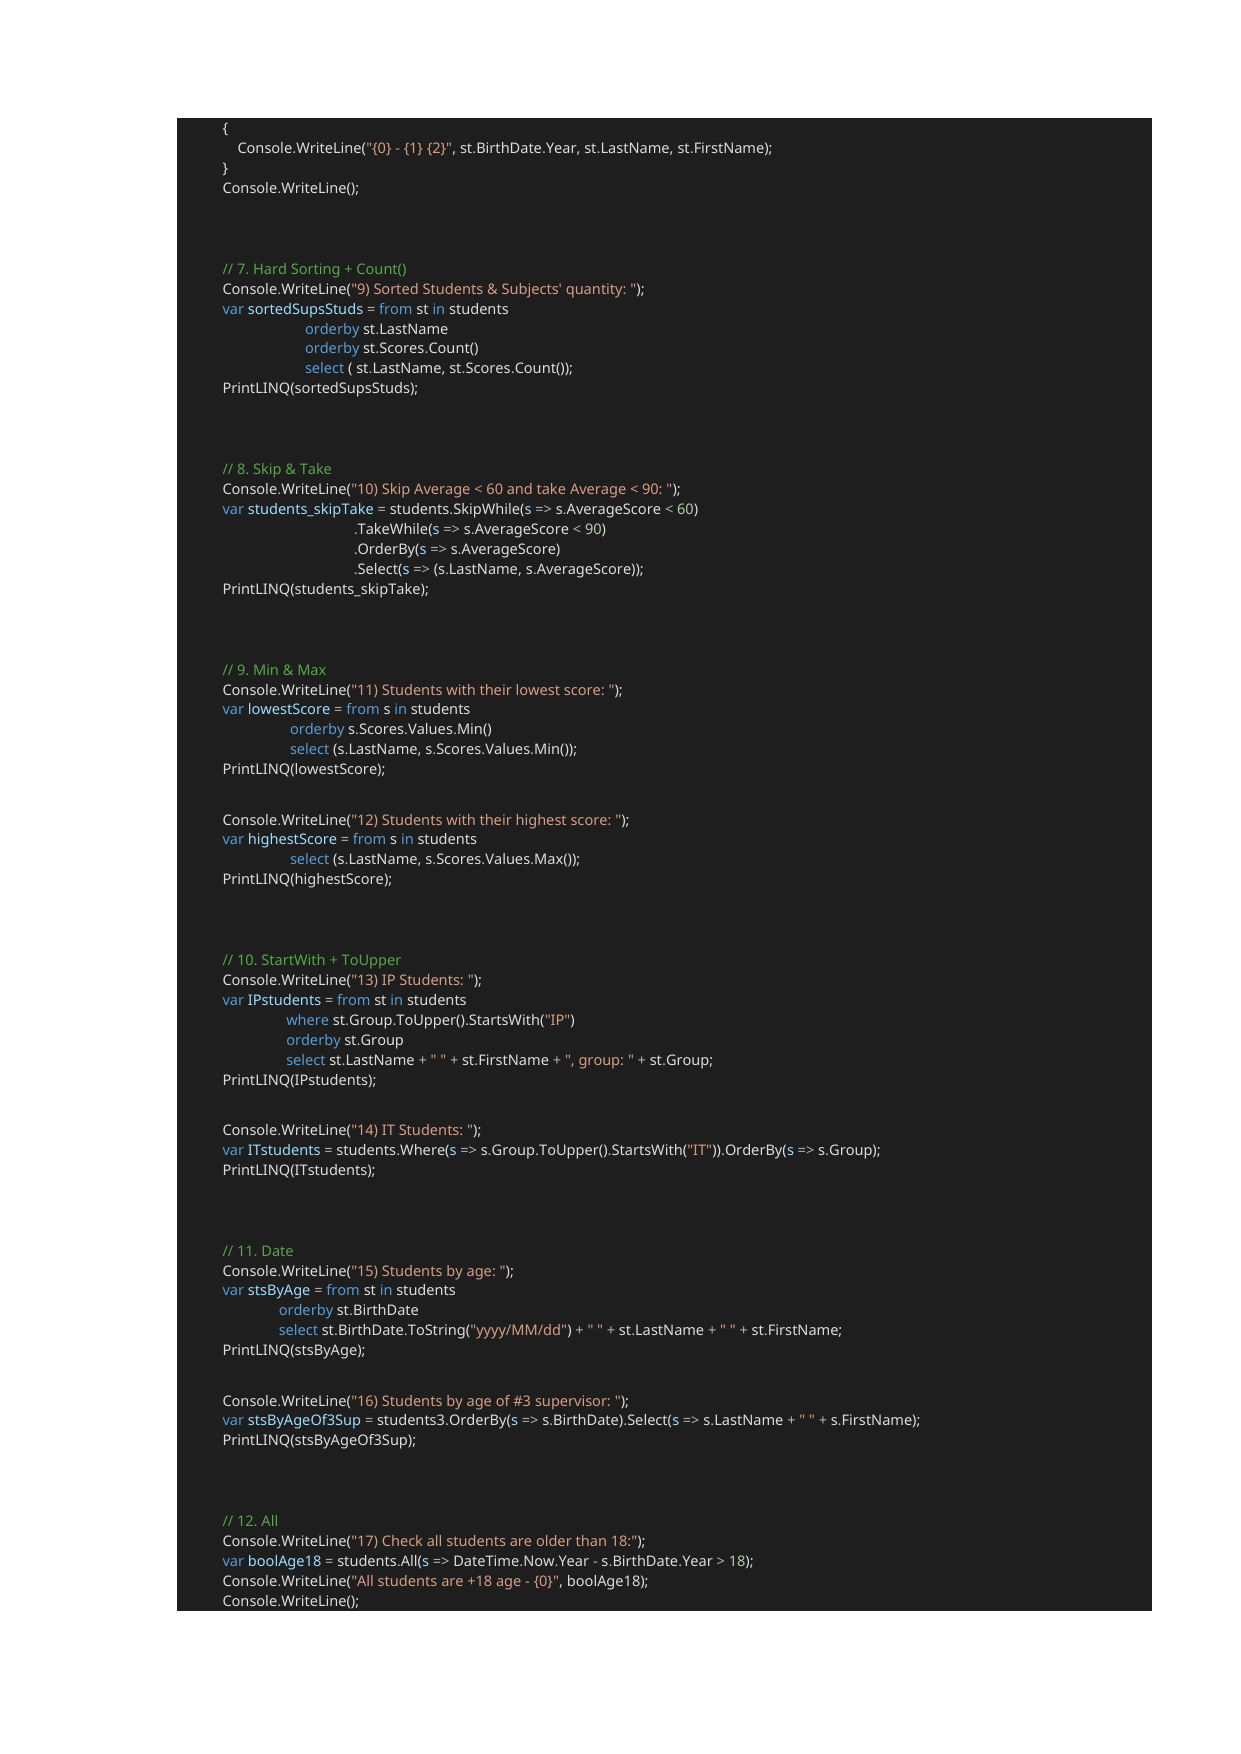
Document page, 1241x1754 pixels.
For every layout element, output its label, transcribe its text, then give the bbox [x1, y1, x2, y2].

text Console.WriteLine("{0} - {1} {2}", st.BirthDate.Year, st.LastName, st.FirstName); [177, 138, 1152, 158]
text .OrderBy(s => s.AverageScore) [177, 539, 1152, 558]
text orderby st.Group [177, 1029, 1152, 1049]
text { [177, 118, 1152, 138]
text PrintLINQ(sortedSupsStuds); [177, 378, 1152, 398]
text // 9. Min & Max [177, 659, 1152, 679]
text // 10. StartWith + ToUpper [177, 950, 1152, 970]
text var IPstudents = from st in students [177, 990, 1152, 1009]
text var boolAge18 = students.All(s => DateTime.Now.Year - s.BirthDate.Year > 18); [177, 1551, 1152, 1571]
text PrintLINQ(students_skipTake); [177, 578, 1152, 598]
text Console.WriteLine("All students are +18 age - {0}", boolAge18); [177, 1571, 1152, 1591]
text Console.WriteLine("11) Students with their lowest score: "); [177, 679, 1152, 699]
text where st.Group.ToUpper().StartsWith("IP") [177, 1009, 1152, 1029]
text .Select(s => (s.LastName, s.AverageScore)); [177, 558, 1152, 578]
text Console.WriteLine("9) Sorted Students & Subjects' quantity: "); [177, 279, 1152, 298]
text orderby st.BirthDate [177, 1300, 1152, 1320]
text Console.WriteLine(); [177, 178, 1152, 198]
text PrintLINQ(highestScore); [177, 869, 1152, 889]
text select st.LastName + " " + st.FirstName + ", group: " + st.Group; [177, 1049, 1152, 1069]
text var lowestScore = from s in students [177, 699, 1152, 719]
text PrintLINQ(IPstudents); [177, 1069, 1152, 1089]
text PrintLINQ(lowestScore); [177, 759, 1152, 779]
text Console.WriteLine("15) Students by age: "); [177, 1260, 1152, 1280]
text var students_skipTake = students.SkipWhile(s => s.AverageScore < 60) [177, 499, 1152, 519]
text Console.WriteLine("10) Skip Average < 60 and take Average < 90: "); [177, 479, 1152, 499]
text orderby st.Scores.Count() [177, 338, 1152, 358]
text Console.WriteLine("12) Students with their highest score: "); [177, 809, 1152, 829]
text Console.WriteLine(); [177, 1591, 1152, 1611]
text var stsByAge = from st in students [177, 1280, 1152, 1300]
text Console.WriteLine("16) Students by age of #3 supervisor: "); [177, 1390, 1152, 1410]
text Console.WriteLine("14) IT Students: "); [177, 1120, 1152, 1139]
text PrintLINQ(stsByAgeOf3Sup); [177, 1430, 1152, 1450]
text } [177, 158, 1152, 178]
text select (s.LastName, s.Scores.Values.Min()); [177, 739, 1152, 759]
text select st.BirthDate.ToString("yyyy/MM/dd") + " " + st.LastName + " " + st.FirstName; [177, 1320, 1152, 1340]
text PrintLINQ(ITstudents); [177, 1159, 1152, 1179]
text PrintLINQ(stsByAge); [177, 1340, 1152, 1360]
text .TakeWhile(s => s.AverageScore < 90) [177, 519, 1152, 539]
text // 11. Date [177, 1240, 1152, 1260]
text var sortedSupsStuds = from st in students [177, 298, 1152, 318]
text var highestScore = from s in students [177, 829, 1152, 849]
text // 8. Skip & Take [177, 459, 1152, 479]
text orderby st.LastName [177, 318, 1152, 338]
text // 12. All [177, 1511, 1152, 1531]
text Console.WriteLine("17) Check all students are older than 18:"); [177, 1531, 1152, 1551]
text orderby s.Scores.Values.Min() [177, 719, 1152, 739]
text var stsByAgeOf3Sup = students3.OrderBy(s => s.BirthDate).Select(s => s.LastName + " " + s.FirstName); [177, 1410, 1152, 1430]
text var ITstudents = students.Where(s => s.Group.ToUpper().StartsWith("IT")).OrderBy(s => s.Group); [177, 1139, 1152, 1159]
text // 7. Hard Sorting + Count() [177, 259, 1152, 279]
text select ( st.LastName, st.Scores.Count()); [177, 358, 1152, 378]
text Console.WriteLine("13) IP Students: "); [177, 970, 1152, 990]
text select (s.LastName, s.Scores.Values.Max()); [177, 849, 1152, 869]
